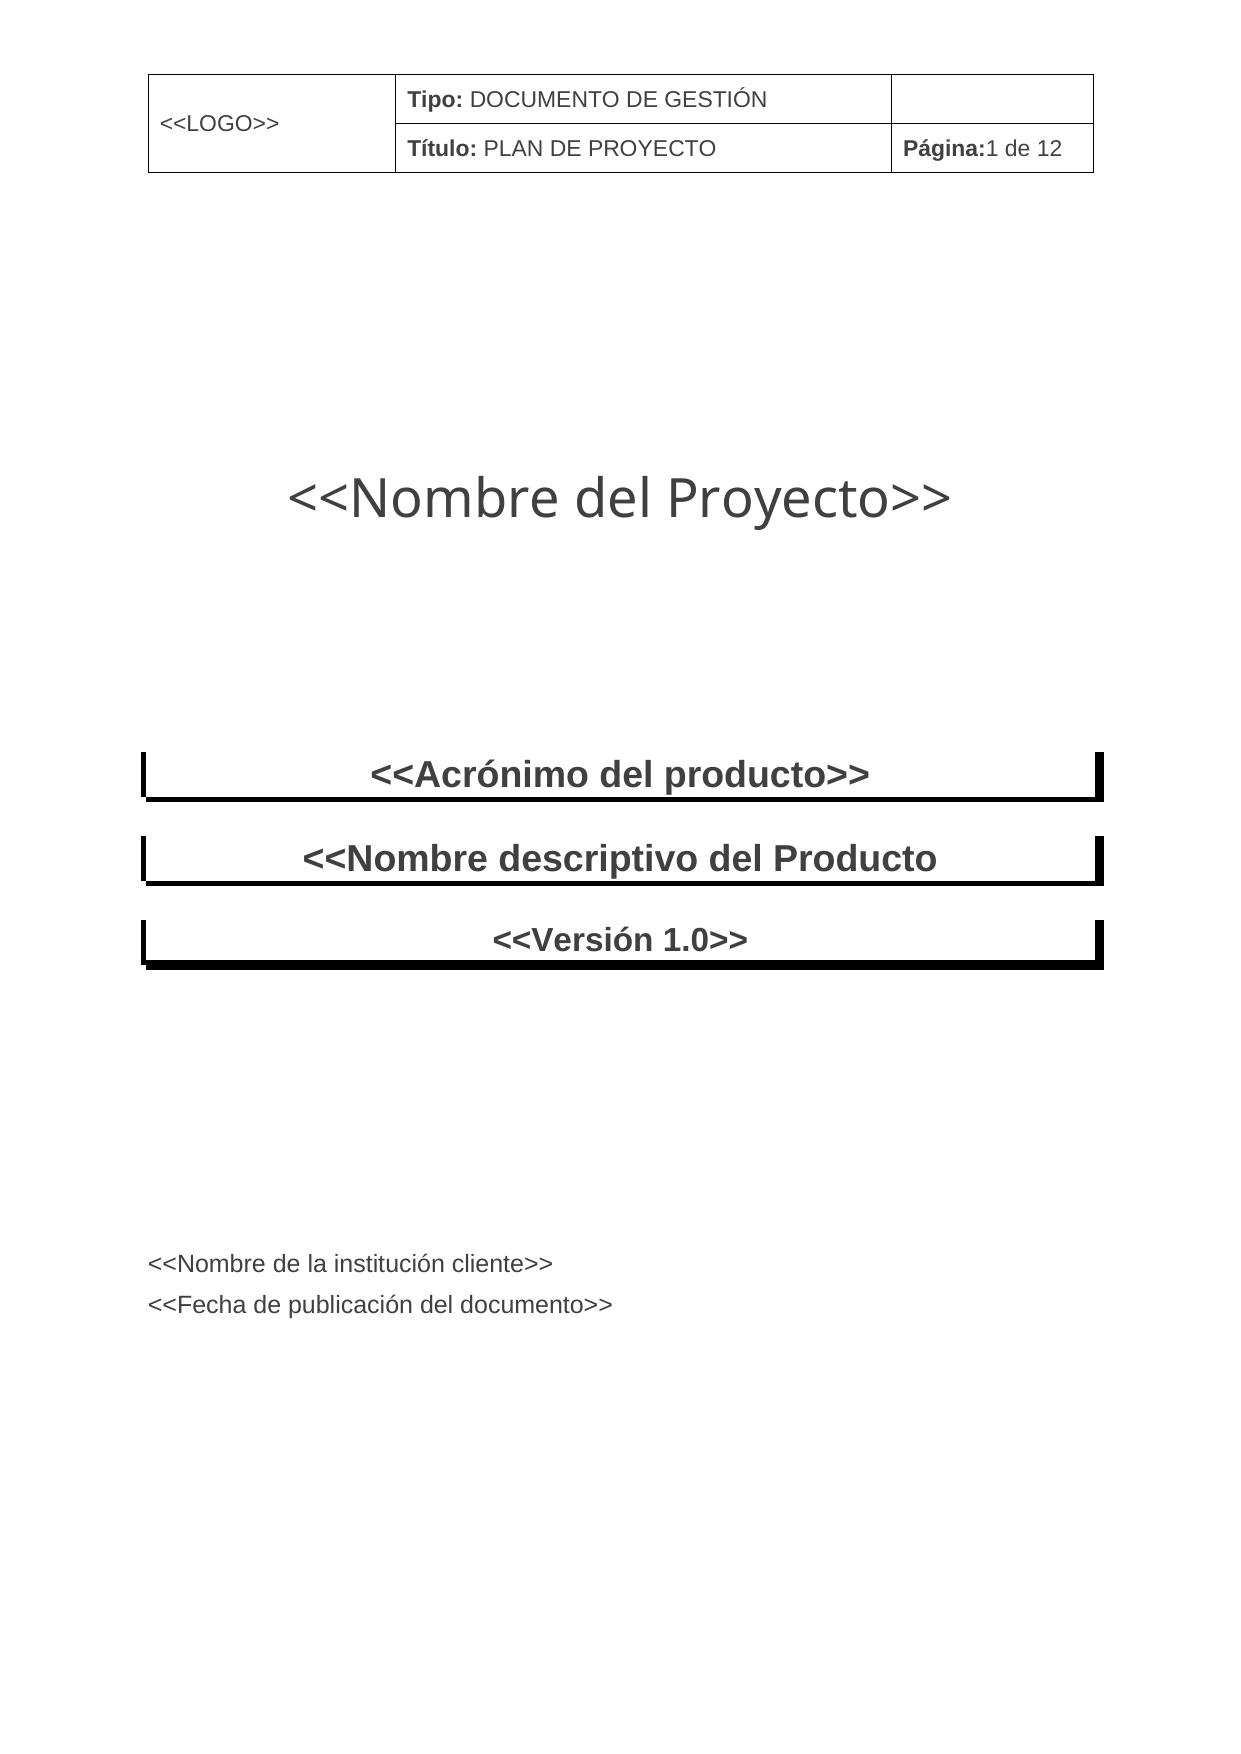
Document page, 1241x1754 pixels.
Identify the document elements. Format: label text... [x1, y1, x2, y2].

text <<Fecha de publicación del documento>> [148, 1290, 1092, 1319]
text <<Versión 1.0>> [146, 920, 1095, 960]
text <<Nombre del Proyecto>> [148, 459, 1092, 533]
text <<Acrónimo del producto>> [146, 752, 1095, 797]
text <<Nombre descriptivo del Producto [146, 836, 1095, 881]
text <<Nombre de la institución cliente>> [148, 1249, 1092, 1278]
